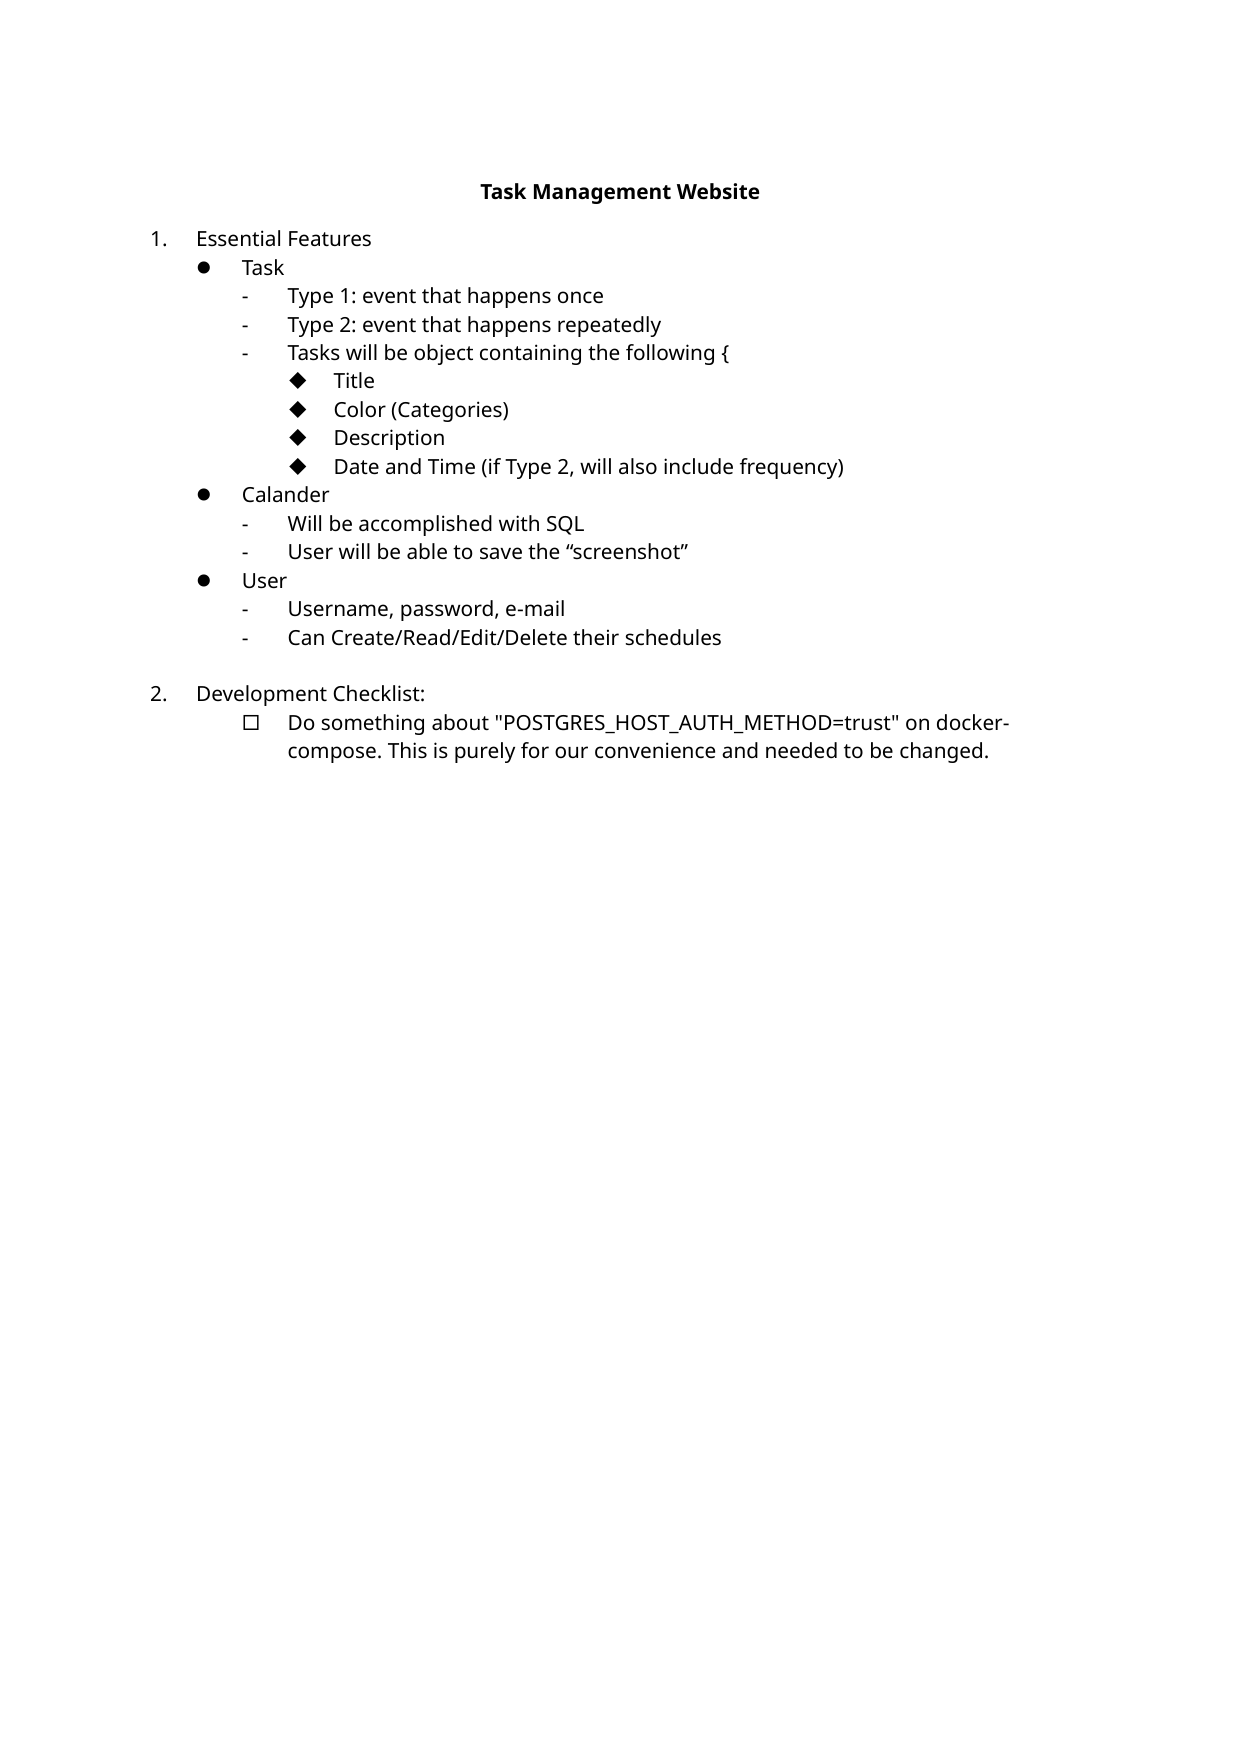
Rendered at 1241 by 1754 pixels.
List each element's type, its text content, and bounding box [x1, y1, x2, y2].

list Description [287, 423, 1090, 452]
list Color (Categories) [287, 395, 1090, 423]
list Do something about "POSTGRES_HOST_AUTH_METHOD=trust" on docker-compose. This is purely for our convenience and needed to be changed. [242, 708, 1090, 765]
text Task Management Website [150, 177, 1090, 206]
list Essential Features [150, 224, 1090, 253]
list Will be accomplished with SQL [242, 509, 1090, 537]
list Development Checklist: [150, 679, 1090, 708]
list User will be able to save the “screenshot” [242, 537, 1090, 566]
list User [196, 566, 1090, 594]
list Type 2: event that happens repeatedly [242, 310, 1090, 338]
list Username, password, e-mail [242, 594, 1090, 623]
list Can Create/Read/Edit/Delete their schedules [242, 623, 1090, 651]
list Date and Time (if Type 2, will also include frequency) [287, 452, 1090, 480]
list Calander [196, 480, 1090, 509]
list Type 1: event that happens once [242, 281, 1090, 310]
list Task [196, 253, 1090, 281]
list Tasks will be object containing the following { [242, 338, 1090, 367]
list Title [287, 367, 1090, 395]
